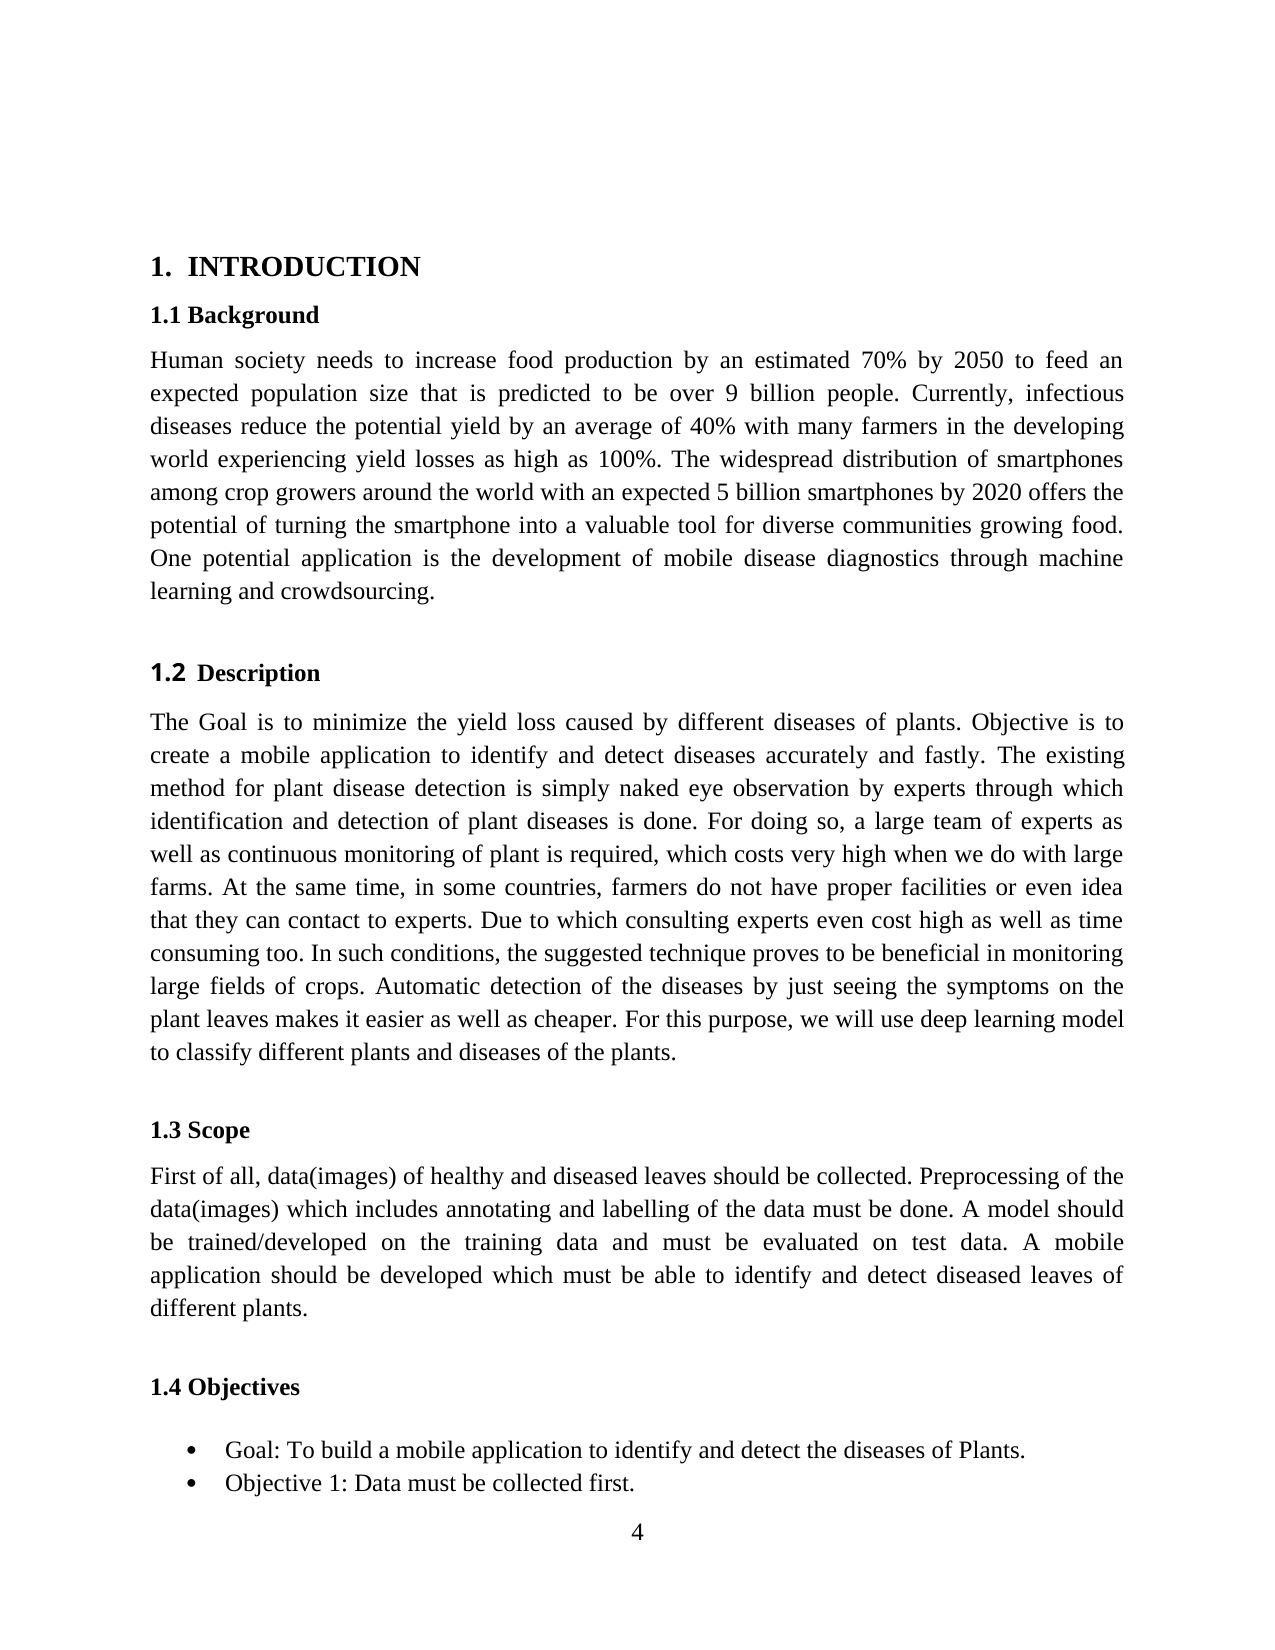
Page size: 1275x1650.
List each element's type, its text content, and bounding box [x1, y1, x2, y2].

subtitle INTRODUCTION [150, 249, 1125, 282]
text The Goal is to minimize the yield loss caused by different diseases of plants. Objective is to create a mobile application to identify and detect diseases accurately and fastly. The existing method for plant disease detection is simply naked eye observation by experts through which identification and detection of plant diseases is done. For doing so, a large team of experts as well as continuous monitoring of plant is required, which costs very high when we do with large farms. At the same time, in some countries, farmers do not have proper facilities or even idea that they can contact to experts. Due to which consulting experts even cost high as well as time consuming too. In such conditions, the suggested technique proves to be beneficial in monitoring large fields of crops. Automatic detection of the diseases by just seeing the symptoms on the plant leaves makes it easier as well as cheaper. For this purpose, we will use deep learning model to classify different plants and diseases of the plants. [150, 707, 1125, 1066]
subtitle 1.1 Background [150, 300, 1125, 328]
text First of all, data(images) of healthy and diseased leaves should be collected. Preprocessing of the data(images) which includes annotating and labelling of the data must be done. A model should be trained/developed on the training data and must be evaluated on test data. A mobile application should be developed which must be able to identify and detect diseased leaves of different plants. [150, 1161, 1125, 1322]
list Goal: To build a mobile application to identify and detect the diseases of Plants. [187, 1435, 1125, 1464]
subtitle 1.3 Scope [150, 1115, 1125, 1144]
subtitle Description [150, 655, 1125, 689]
subtitle 1.4 Objectives [150, 1372, 1125, 1400]
